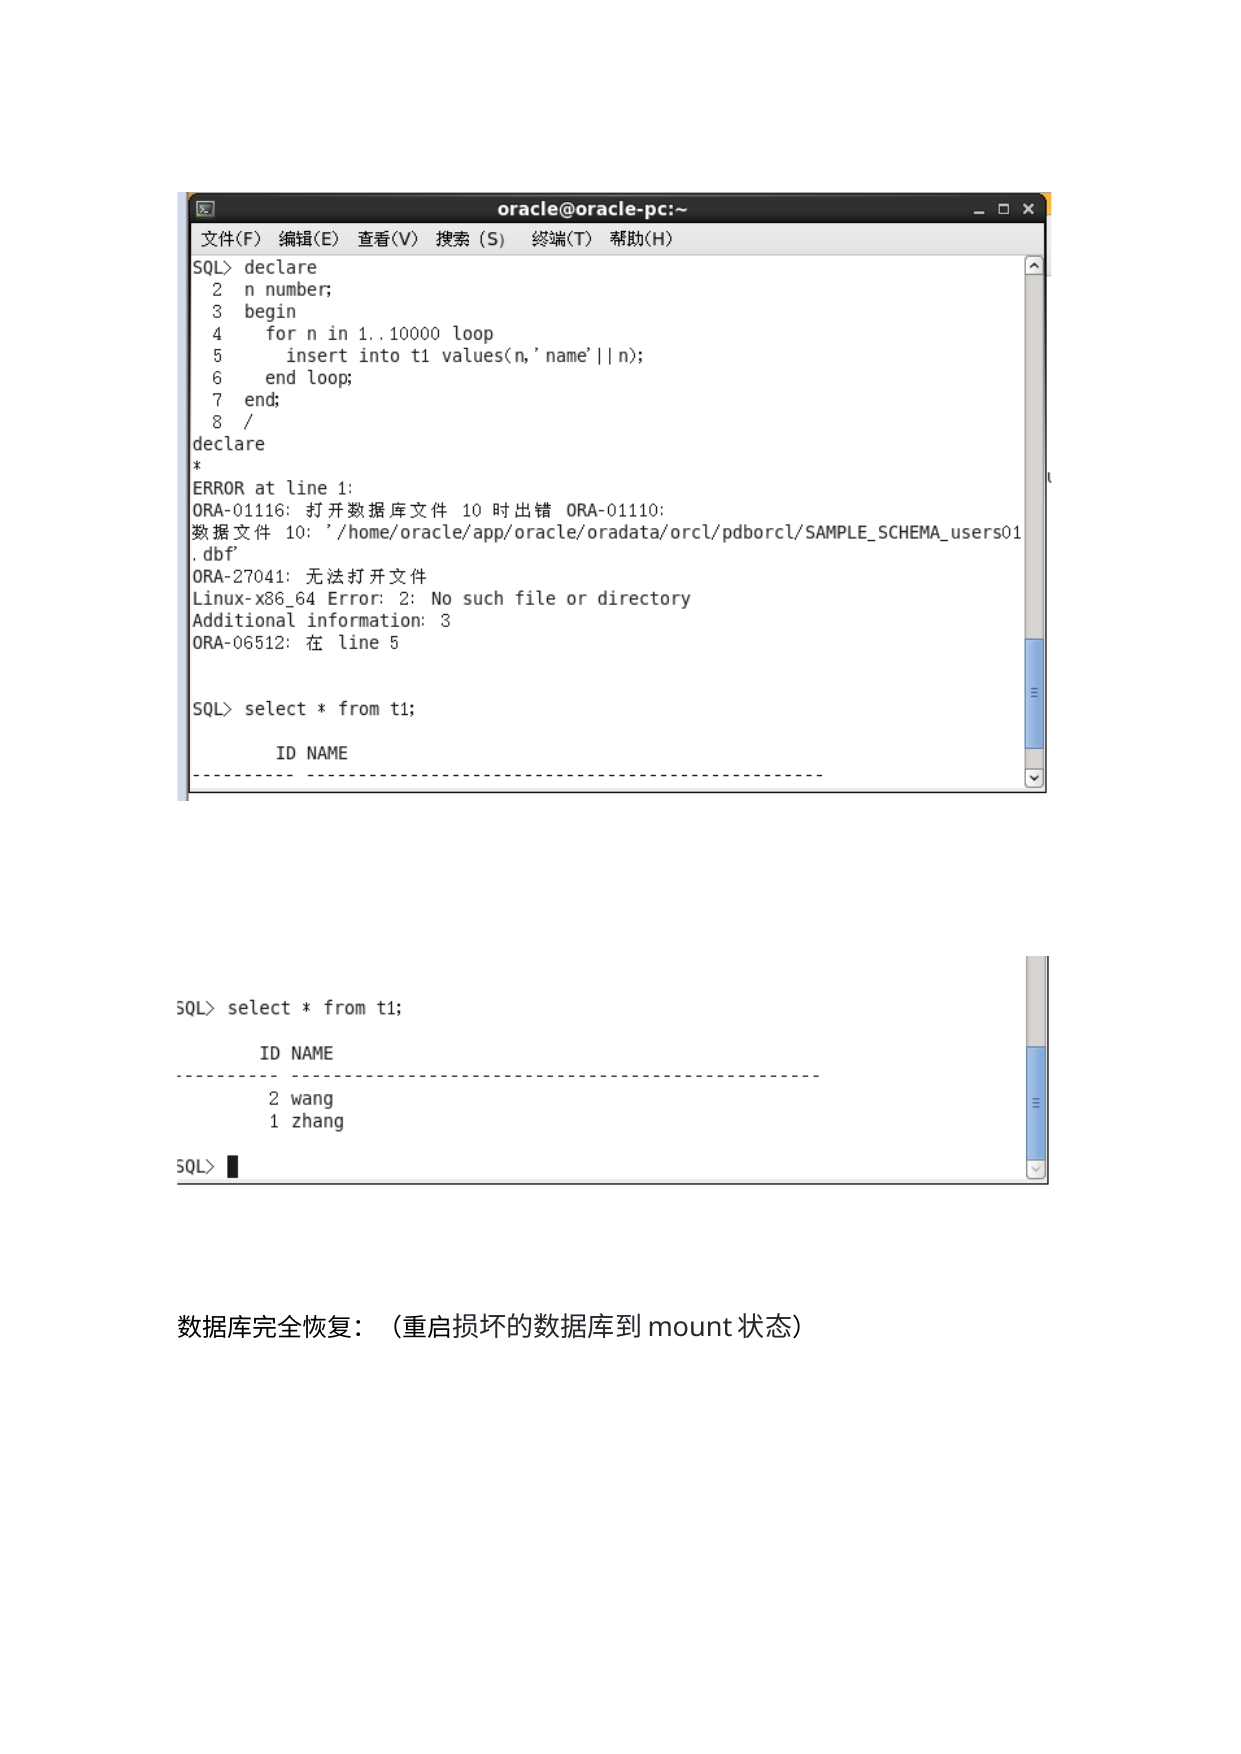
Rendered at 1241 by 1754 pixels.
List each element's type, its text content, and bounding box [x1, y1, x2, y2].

subtitle 数据库完全恢复：（重启损坏的数据库到mount状态） [177, 1292, 1087, 1357]
picture [177, 192, 1052, 801]
picture [177, 956, 1085, 1238]
